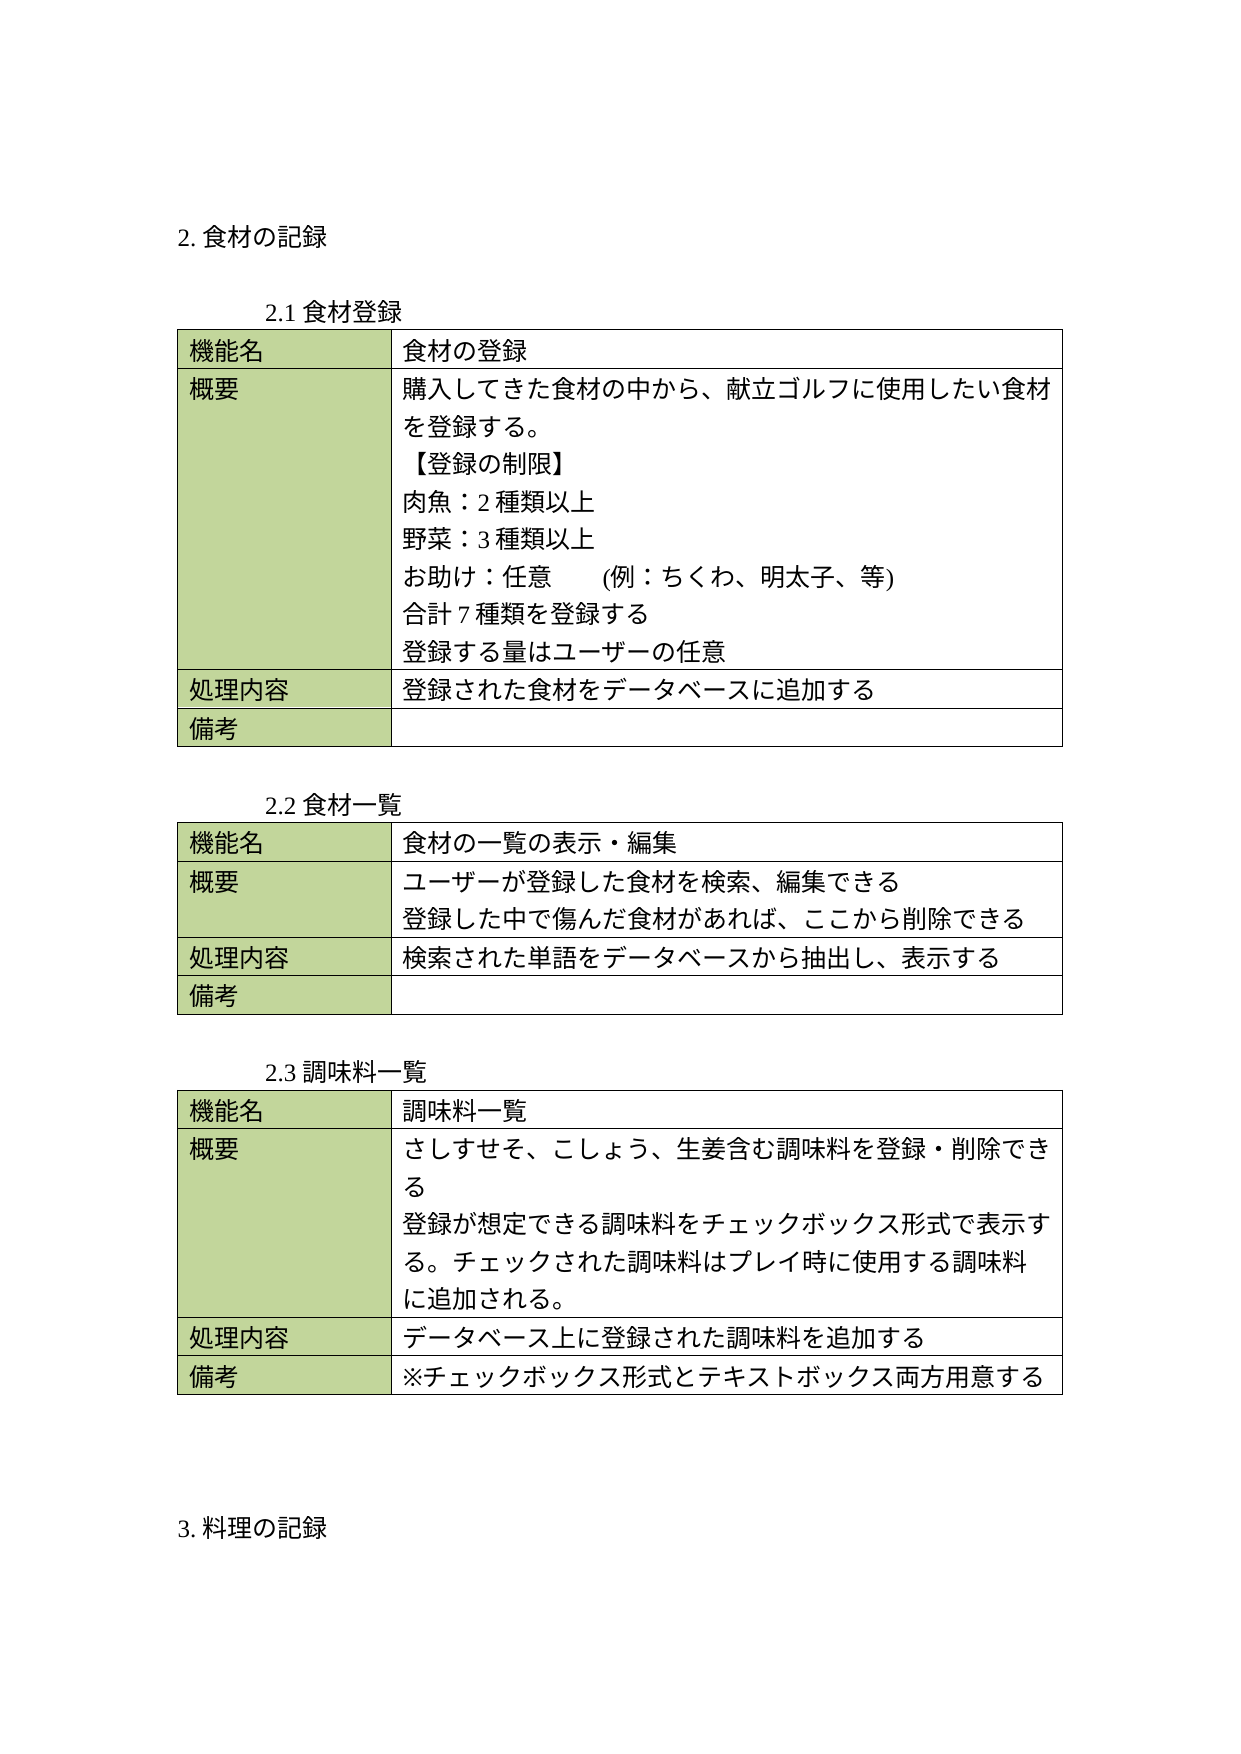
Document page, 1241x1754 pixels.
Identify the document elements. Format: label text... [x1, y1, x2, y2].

table_cell 処理内容 [178, 1318, 391, 1355]
table_cell 登録された食材をデータベースに追加する [392, 670, 1062, 707]
table_header 調味料一覧 [392, 1091, 1062, 1128]
table_cell 備考 [178, 709, 391, 746]
text 3. 料理の記録 [177, 1507, 1063, 1545]
table_header 機能名 [178, 330, 391, 368]
table_cell ※チェックボックス形式とテキストボックス両方用意する [392, 1356, 1062, 1394]
text 2. 食材の記録 [177, 217, 1063, 254]
table_header 機能名 [178, 1091, 391, 1128]
table_cell ユーザーが登録した食材を検索、編集できる 登録した中で傷んだ食材があれば、ここから削除できる [392, 862, 1062, 937]
table_cell データベース上に登録された調味料を追加する [392, 1318, 1062, 1355]
table_cell 概要 [178, 862, 391, 937]
table_cell さしすせそ、こしょう、生姜含む調味料を登録・削除できる 登録が想定できる調味料をチェックボックス形式で表示する。チェックされた調味料はプレイ時に使用する調味料に追加される。 [392, 1129, 1062, 1317]
table_cell 処理内容 [178, 938, 391, 975]
table_header 食材の一覧の表示・編集 [392, 823, 1062, 861]
table_cell 購入してきた食材の中から、献立ゴルフに使用したい食材を登録する。 【登録の制限】 肉魚：2種類以上 野菜：3種類以上 お助け：任意 (例：ちくわ、明太子、等) 合計7種類を登録する 登録する量はユーザーの任意 [392, 369, 1062, 669]
text 2.1 食材登録 [177, 292, 1063, 329]
text 2.2 食材一覧 [177, 784, 1063, 822]
table_cell 概要 [178, 1129, 391, 1317]
table_cell [392, 976, 1062, 1014]
table_cell [392, 709, 1062, 746]
table_cell 備考 [178, 976, 391, 1014]
table_header 機能名 [178, 823, 391, 861]
table_cell 処理内容 [178, 670, 391, 707]
table_header 食材の登録 [392, 330, 1062, 368]
table_cell 検索された単語をデータベースから抽出し、表示する [392, 938, 1062, 975]
table_cell 備考 [178, 1356, 391, 1394]
table_cell 概要 [178, 369, 391, 669]
text 2.3 調味料一覧 [177, 1052, 1063, 1090]
